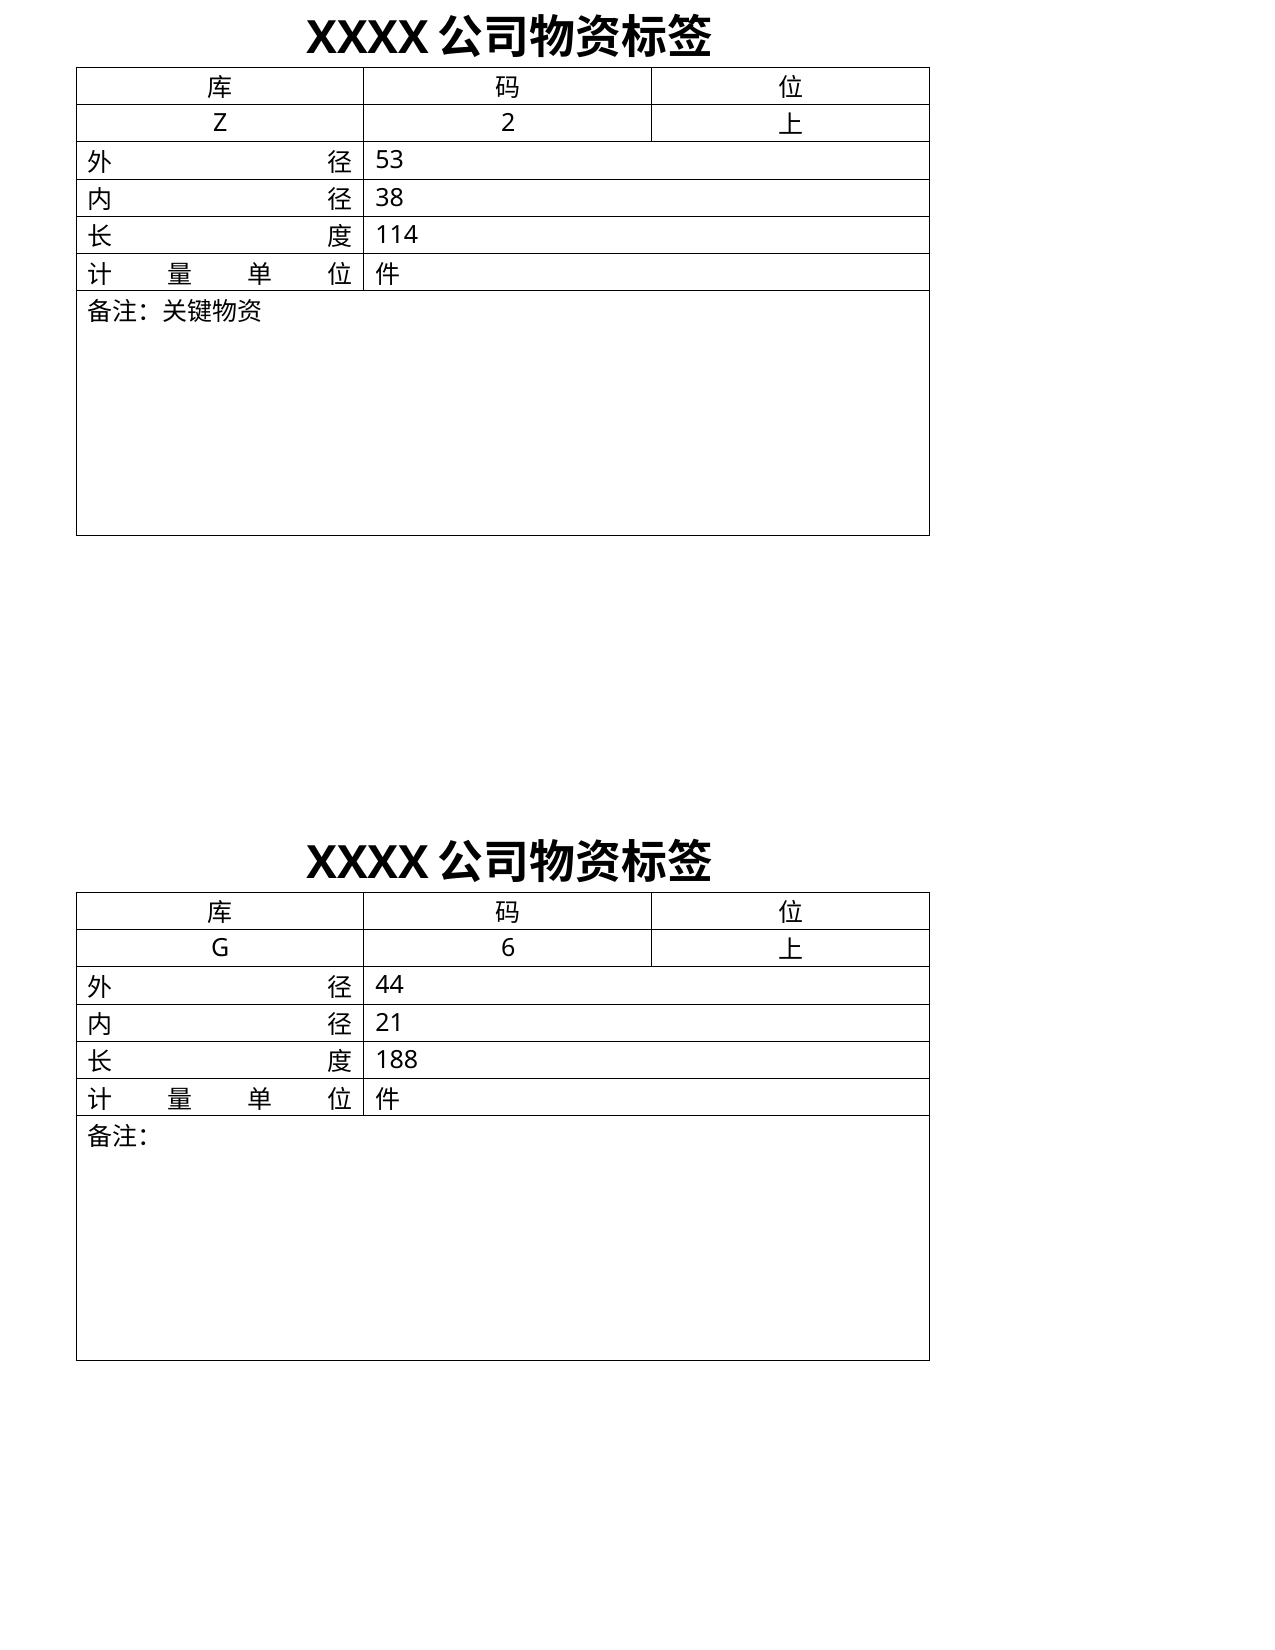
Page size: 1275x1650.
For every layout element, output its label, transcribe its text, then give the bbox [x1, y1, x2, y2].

table_cell XXXX公司物资标签 [74, 825, 945, 1650]
table_header XXXX公司物资标签 [74, 0, 945, 825]
